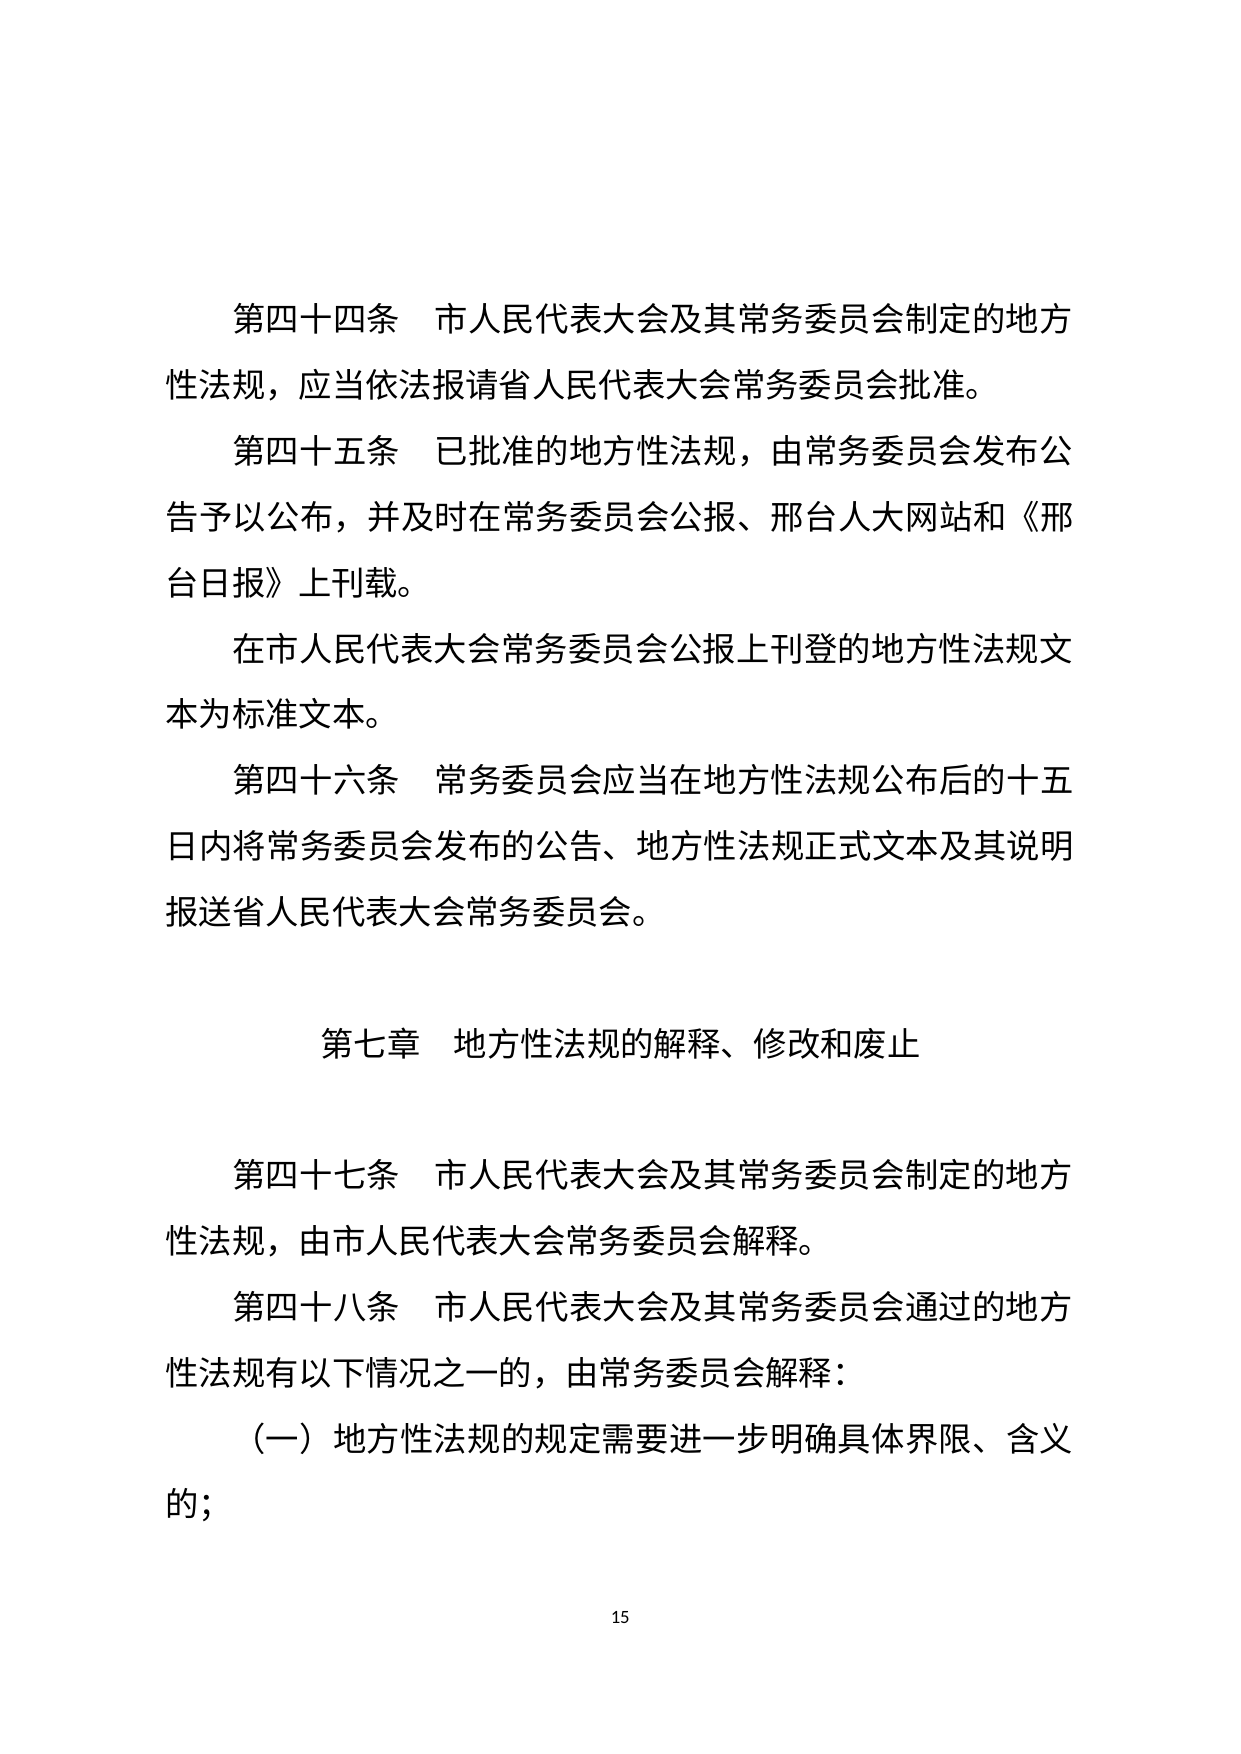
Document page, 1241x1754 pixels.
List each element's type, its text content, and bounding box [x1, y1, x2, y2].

text 第四十八条 市人民代表大会及其常务委员会通过的地方性法规有以下情况之一的，由常务委员会解释： [165, 1272, 1075, 1404]
text 第四十五条 已批准的地方性法规，由常务委员会发布公告予以公布，并及时在常务委员会公报、邢台人大网站和《邢台日报》上刊载。 [165, 416, 1075, 614]
text 第四十六条 常务委员会应当在地方性法规公布后的十五日内将常务委员会发布的公告、地方性法规正式文本及其说明报送省人民代表大会常务委员会。 [165, 745, 1075, 943]
text （一）地方性法规的规定需要进一步明确具体界限、含义的； [165, 1404, 1075, 1535]
text 第七章 地方性法规的解释、修改和废止 [165, 1009, 1075, 1074]
text 第四十四条 市人民代表大会及其常务委员会制定的地方性法规，应当依法报请省人民代表大会常务委员会批准。 [165, 284, 1075, 416]
text 在市人民代表大会常务委员会公报上刊登的地方性法规文本为标准文本。 [165, 614, 1075, 745]
text 第四十七条 市人民代表大会及其常务委员会制定的地方性法规，由市人民代表大会常务委员会解释。 [165, 1140, 1075, 1272]
